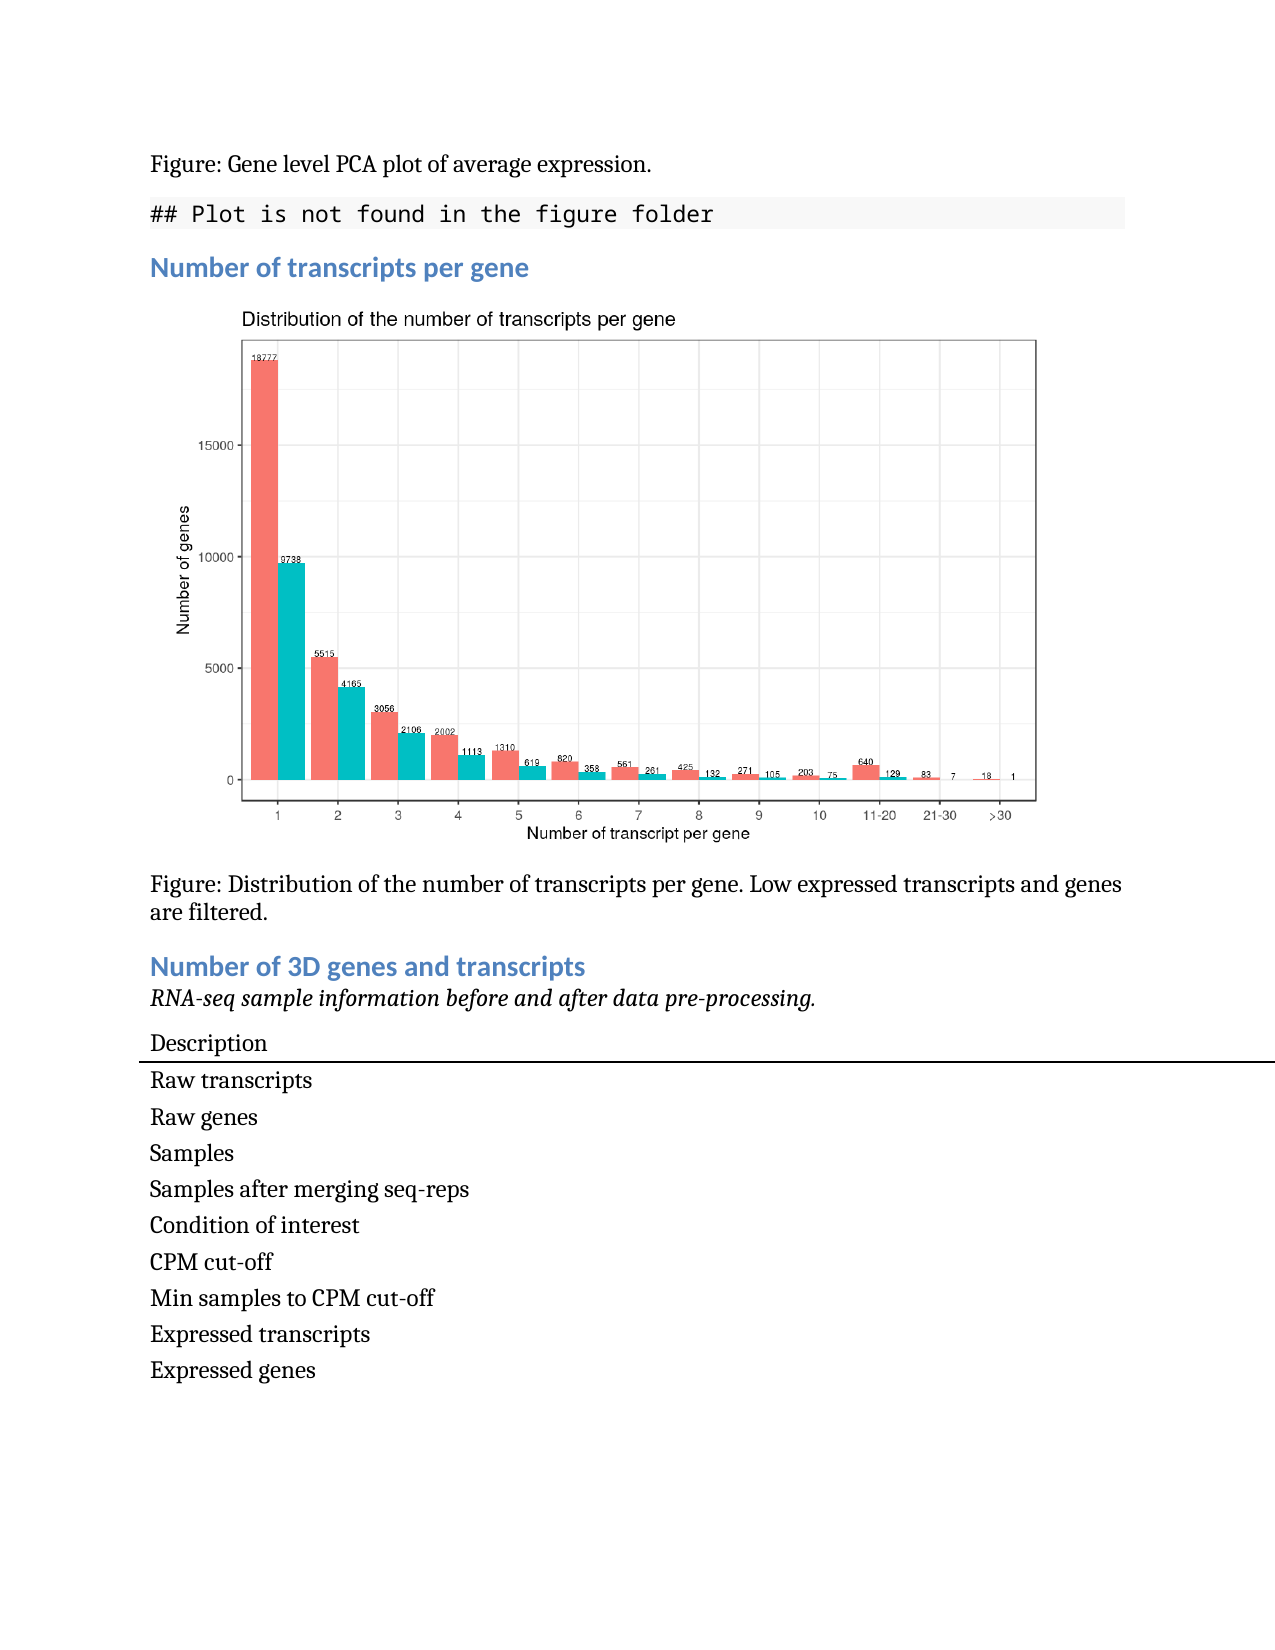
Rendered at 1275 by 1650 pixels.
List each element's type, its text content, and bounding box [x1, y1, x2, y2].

table_cell Samples after merging seq-reps [139, 1171, 1275, 1208]
subtitle Number of transcripts per gene [150, 249, 1125, 285]
table_cell Min samples to CPM cut-off [139, 1280, 1275, 1316]
table_cell CPM cut-off [139, 1244, 1275, 1280]
table_cell Condition of interest [139, 1208, 1275, 1244]
table_cell Raw genes [139, 1099, 1275, 1135]
table_cell Raw transcripts [139, 1063, 1275, 1099]
subtitle Number of 3D genes and transcripts [150, 948, 1125, 983]
text Figure: Gene level PCA plot of average expression. [150, 150, 1125, 179]
table_header Description [139, 1025, 1275, 1061]
table_cell Expressed genes [139, 1353, 1275, 1389]
table_cell Samples [139, 1135, 1275, 1171]
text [150, 197, 1125, 229]
table_cell Expressed transcripts [139, 1316, 1275, 1353]
text Figure: Distribution of the number of transcripts per gene. Low expressed transcripts and genes are filtered. [150, 869, 1125, 927]
text RNA-seq sample information before and after data pre-processing. [150, 983, 1125, 1012]
picture [168, 303, 1044, 851]
